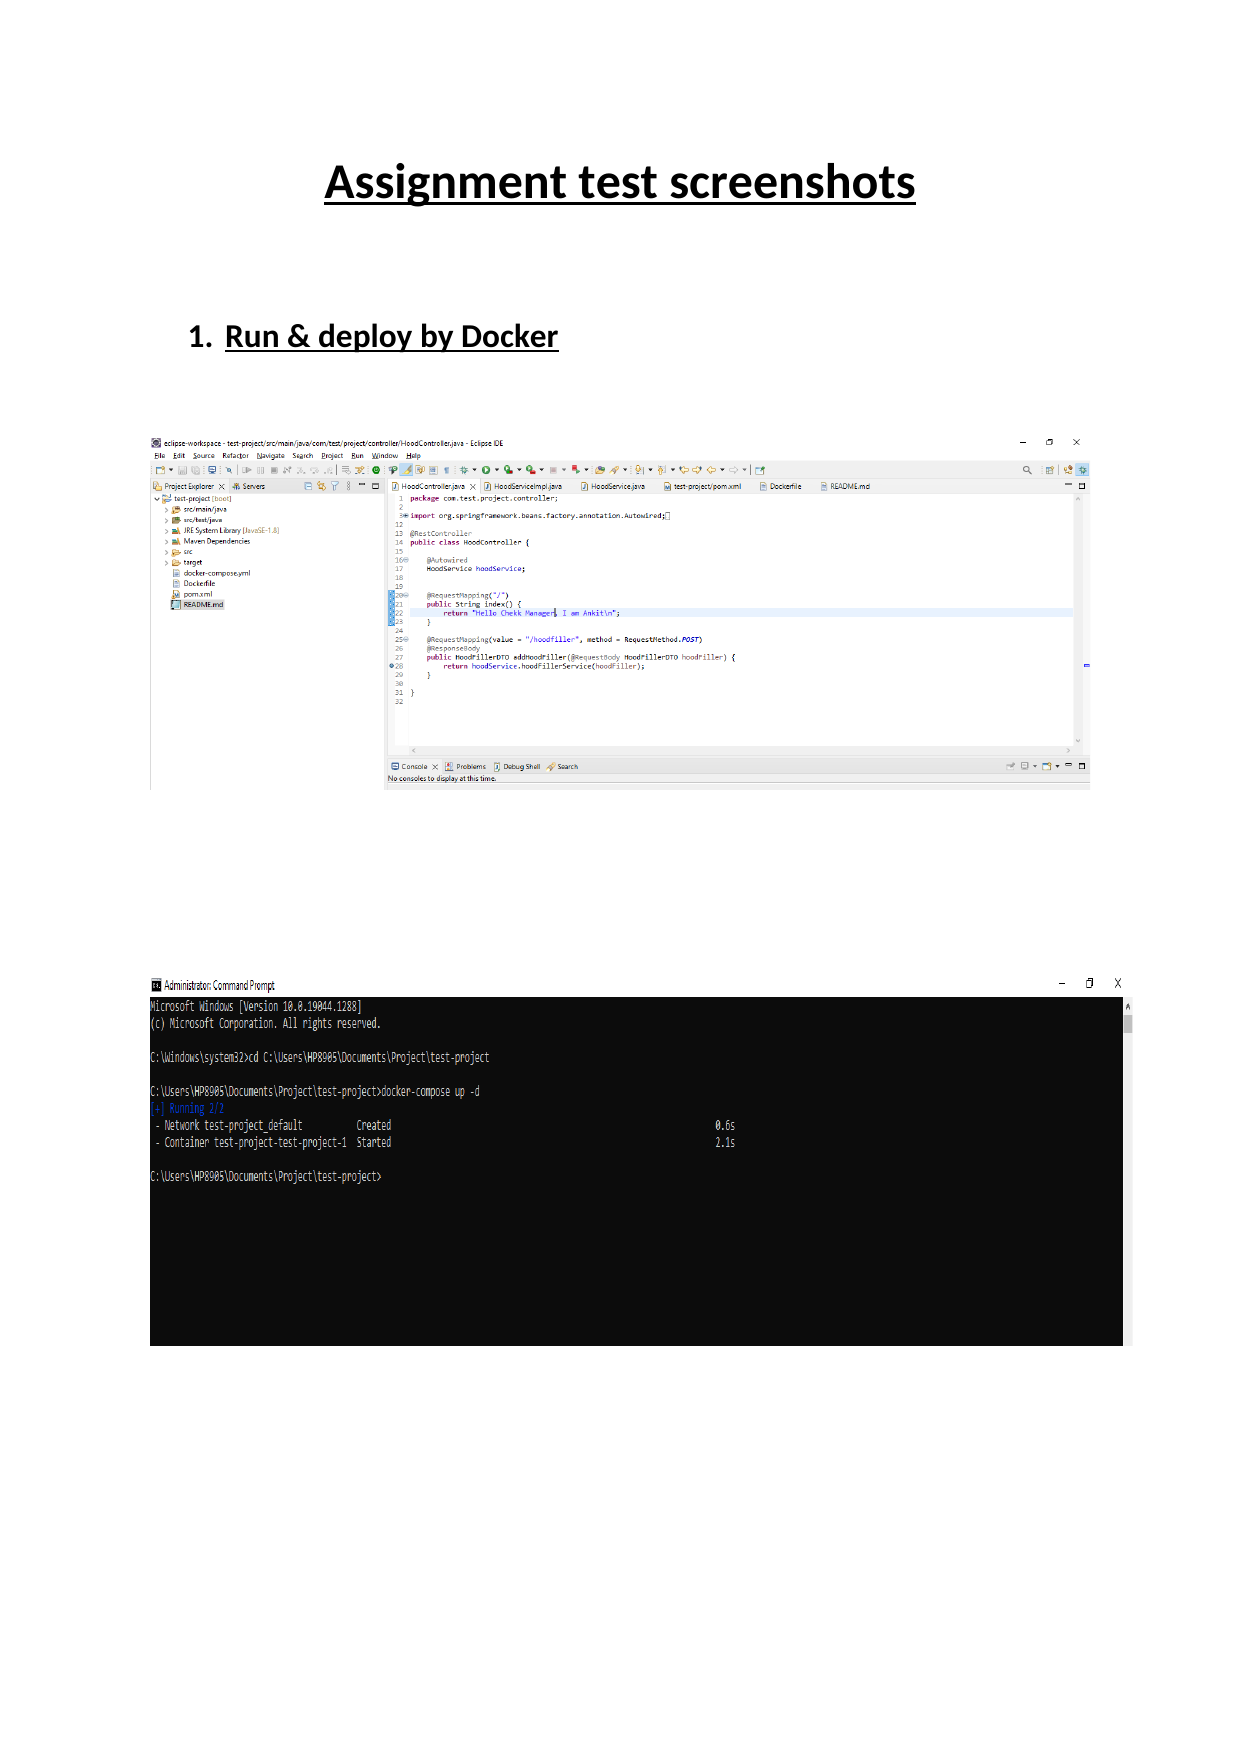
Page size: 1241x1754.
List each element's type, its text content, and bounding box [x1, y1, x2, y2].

text Assignment test screenshots [150, 150, 1090, 211]
list Run & deploy by Docker [187, 315, 1090, 356]
picture [150, 973, 1133, 1346]
picture [150, 436, 1091, 790]
